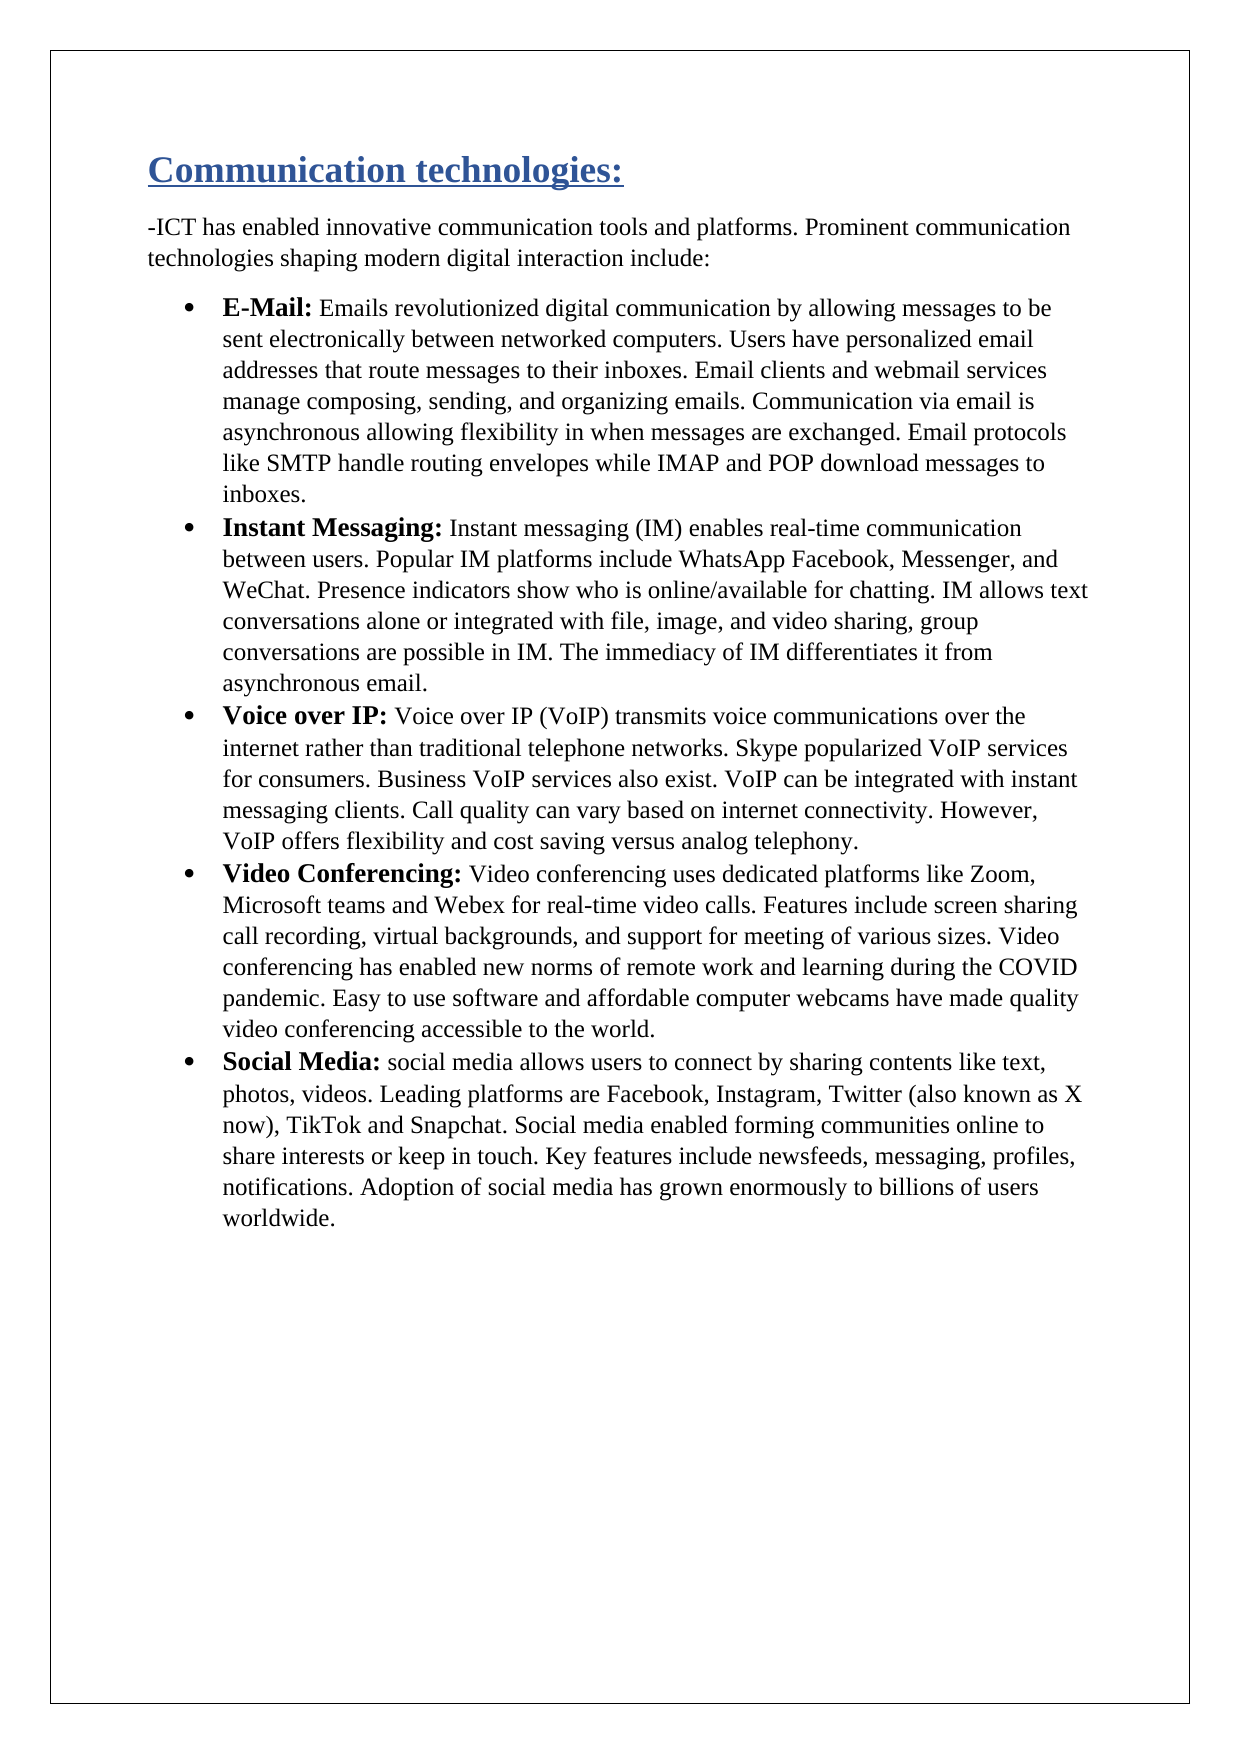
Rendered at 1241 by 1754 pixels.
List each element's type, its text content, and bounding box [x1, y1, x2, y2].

text -ICT has enabled innovative communication tools and platforms. Prominent communication technologies shaping modern digital interaction include: [147, 212, 1093, 272]
list Video Conferencing: Video conferencing uses dedicated platforms like Zoom, Microsoft teams and Webex for real-time video calls. Features include screen sharing call recording, virtual backgrounds, and support for meeting of various sizes. Video conferencing has enabled new norms of remote work and learning during the COVID pandemic. Easy to use software and affordable computer webcams have made quality video conferencing accessible to the world. [185, 857, 1093, 1043]
list Voice over IP: Voice over IP (VoIP) transmits voice communications over the internet rather than traditional telephone networks. Skype popularized VoIP services for consumers. Business VoIP services also exist. VoIP can be integrated with instant messaging clients. Call quality can vary based on internet connectivity. However, VoIP offers flexibility and cost saving versus analog telephony. [185, 699, 1093, 854]
subtitle Communication technologies: [147, 147, 1093, 191]
list Social Media: social media allows users to connect by sharing contents like text, photos, videos. Leading platforms are Facebook, Instagram, Twitter (also known as X now), TikTok and Snapchat. Social media enabled forming communities online to share interests or keep in touch. Key features include newsfeeds, messaging, profiles, notifications. Adoption of social media has grown enormously to billions of users worldwide. [185, 1046, 1093, 1232]
list Instant Messaging: Instant messaging (IM) enables real-time communication between users. Popular IM platforms include WhatsApp Facebook, Messenger, and WeChat. Presence indicators show who is online/available for chatting. IM allows text conversations alone or integrated with file, image, and video sharing, group conversations are possible in IM. The immediacy of IM differentiates it from asynchronous email. [185, 511, 1093, 697]
list E-Mail: Emails revolutionized digital communication by allowing messages to be sent electronically between networked computers. Users have personalized email addresses that route messages to their inboxes. Email clients and webmail services manage composing, sending, and organizing emails. Communication via email is asynchronous allowing flexibility in when messages are exchanged. Email protocols like SMTP handle routing envelopes while IMAP and POP download messages to inboxes. [185, 291, 1093, 508]
